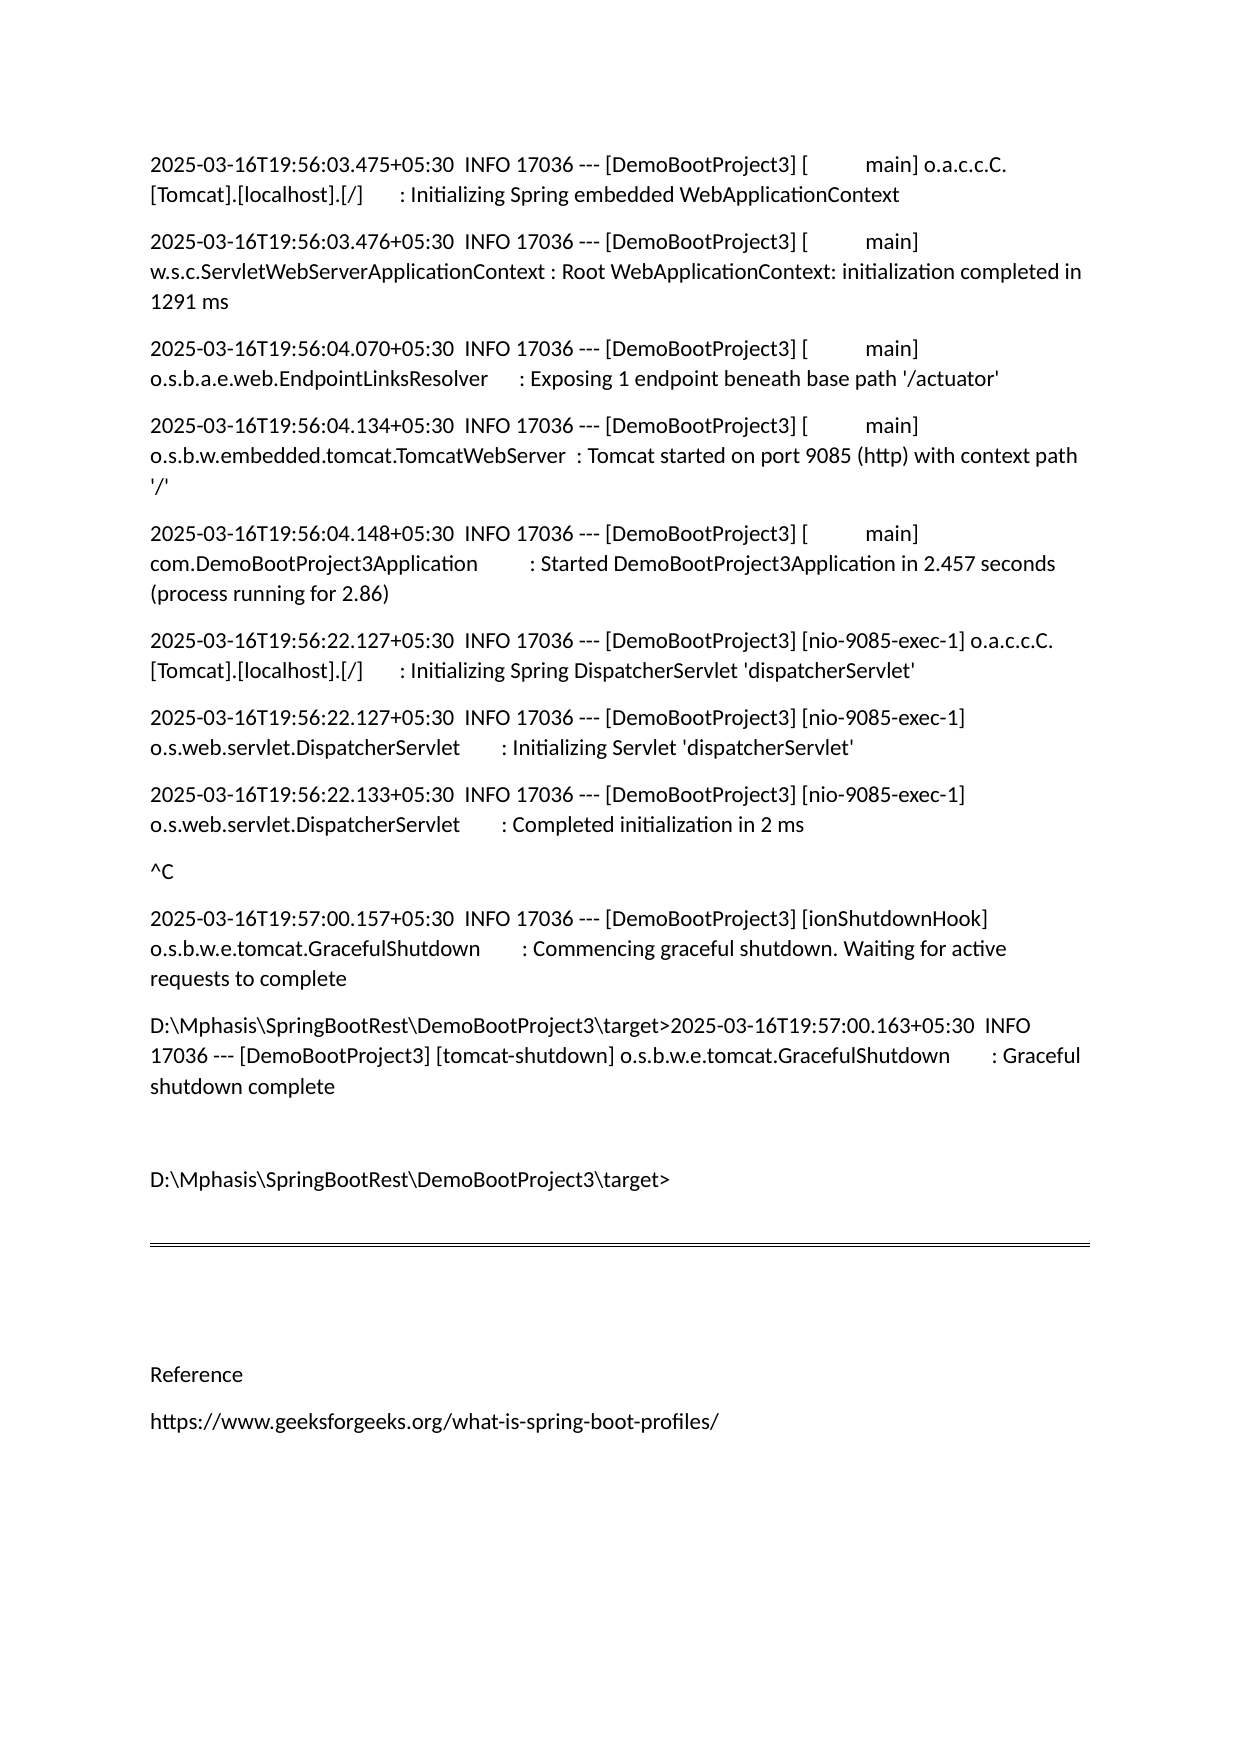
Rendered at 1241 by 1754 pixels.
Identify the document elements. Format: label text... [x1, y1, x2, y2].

text 2025-03-16T19:56:22.127+05:30 INFO 17036 --- [DemoBootProject3] [nio-9085-exec-1] o.a.c.c.C.[Tomcat].[localhost].[/] : Initializing Spring DispatcherServlet 'dispatcherServlet' [150, 626, 1090, 684]
text D:\Mphasis\SpringBootRest\DemoBootProject3\target> [150, 1166, 1090, 1194]
text 2025-03-16T19:56:04.134+05:30 INFO 17036 --- [DemoBootProject3] [ main] o.s.b.w.embedded.tomcat.TomcatWebServer : Tomcat started on port 9085 (http) with context path '/' [150, 411, 1090, 500]
text D:\Mphasis\SpringBootRest\DemoBootProject3\target>2025-03-16T19:57:00.163+05:30 INFO 17036 --- [DemoBootProject3] [tomcat-shutdown] o.s.b.w.e.tomcat.GracefulShutdown : Graceful shutdown complete [150, 1011, 1090, 1100]
text 2025-03-16T19:56:22.127+05:30 INFO 17036 --- [DemoBootProject3] [nio-9085-exec-1] o.s.web.servlet.DispatcherServlet : Initializing Servlet 'dispatcherServlet' [150, 703, 1090, 761]
text 2025-03-16T19:56:04.148+05:30 INFO 17036 --- [DemoBootProject3] [ main] com.DemoBootProject3Application : Started DemoBootProject3Application in 2.457 seconds (process running for 2.86) [150, 519, 1090, 607]
text 2025-03-16T19:56:22.133+05:30 INFO 17036 --- [DemoBootProject3] [nio-9085-exec-1] o.s.web.servlet.DispatcherServlet : Completed initialization in 2 ms [150, 780, 1090, 838]
text https://www.geeksforgeeks.org/what-is-spring-boot-profiles/ [150, 1407, 1090, 1435]
text ^C [150, 857, 1090, 885]
text 2025-03-16T19:56:04.070+05:30 INFO 17036 --- [DemoBootProject3] [ main] o.s.b.a.e.web.EndpointLinksResolver : Exposing 1 endpoint beneath base path '/actuator' [150, 334, 1090, 393]
text Reference [150, 1360, 1090, 1388]
text 2025-03-16T19:56:03.476+05:30 INFO 17036 --- [DemoBootProject3] [ main] w.s.c.ServletWebServerApplicationContext : Root WebApplicationContext: initialization completed in 1291 ms [150, 227, 1090, 316]
text 2025-03-16T19:56:03.475+05:30 INFO 17036 --- [DemoBootProject3] [ main] o.a.c.c.C.[Tomcat].[localhost].[/] : Initializing Spring embedded WebApplicationContext [150, 150, 1090, 208]
text 2025-03-16T19:57:00.157+05:30 INFO 17036 --- [DemoBootProject3] [ionShutdownHook] o.s.b.w.e.tomcat.GracefulShutdown : Commencing graceful shutdown. Waiting for active requests to complete [150, 904, 1090, 993]
